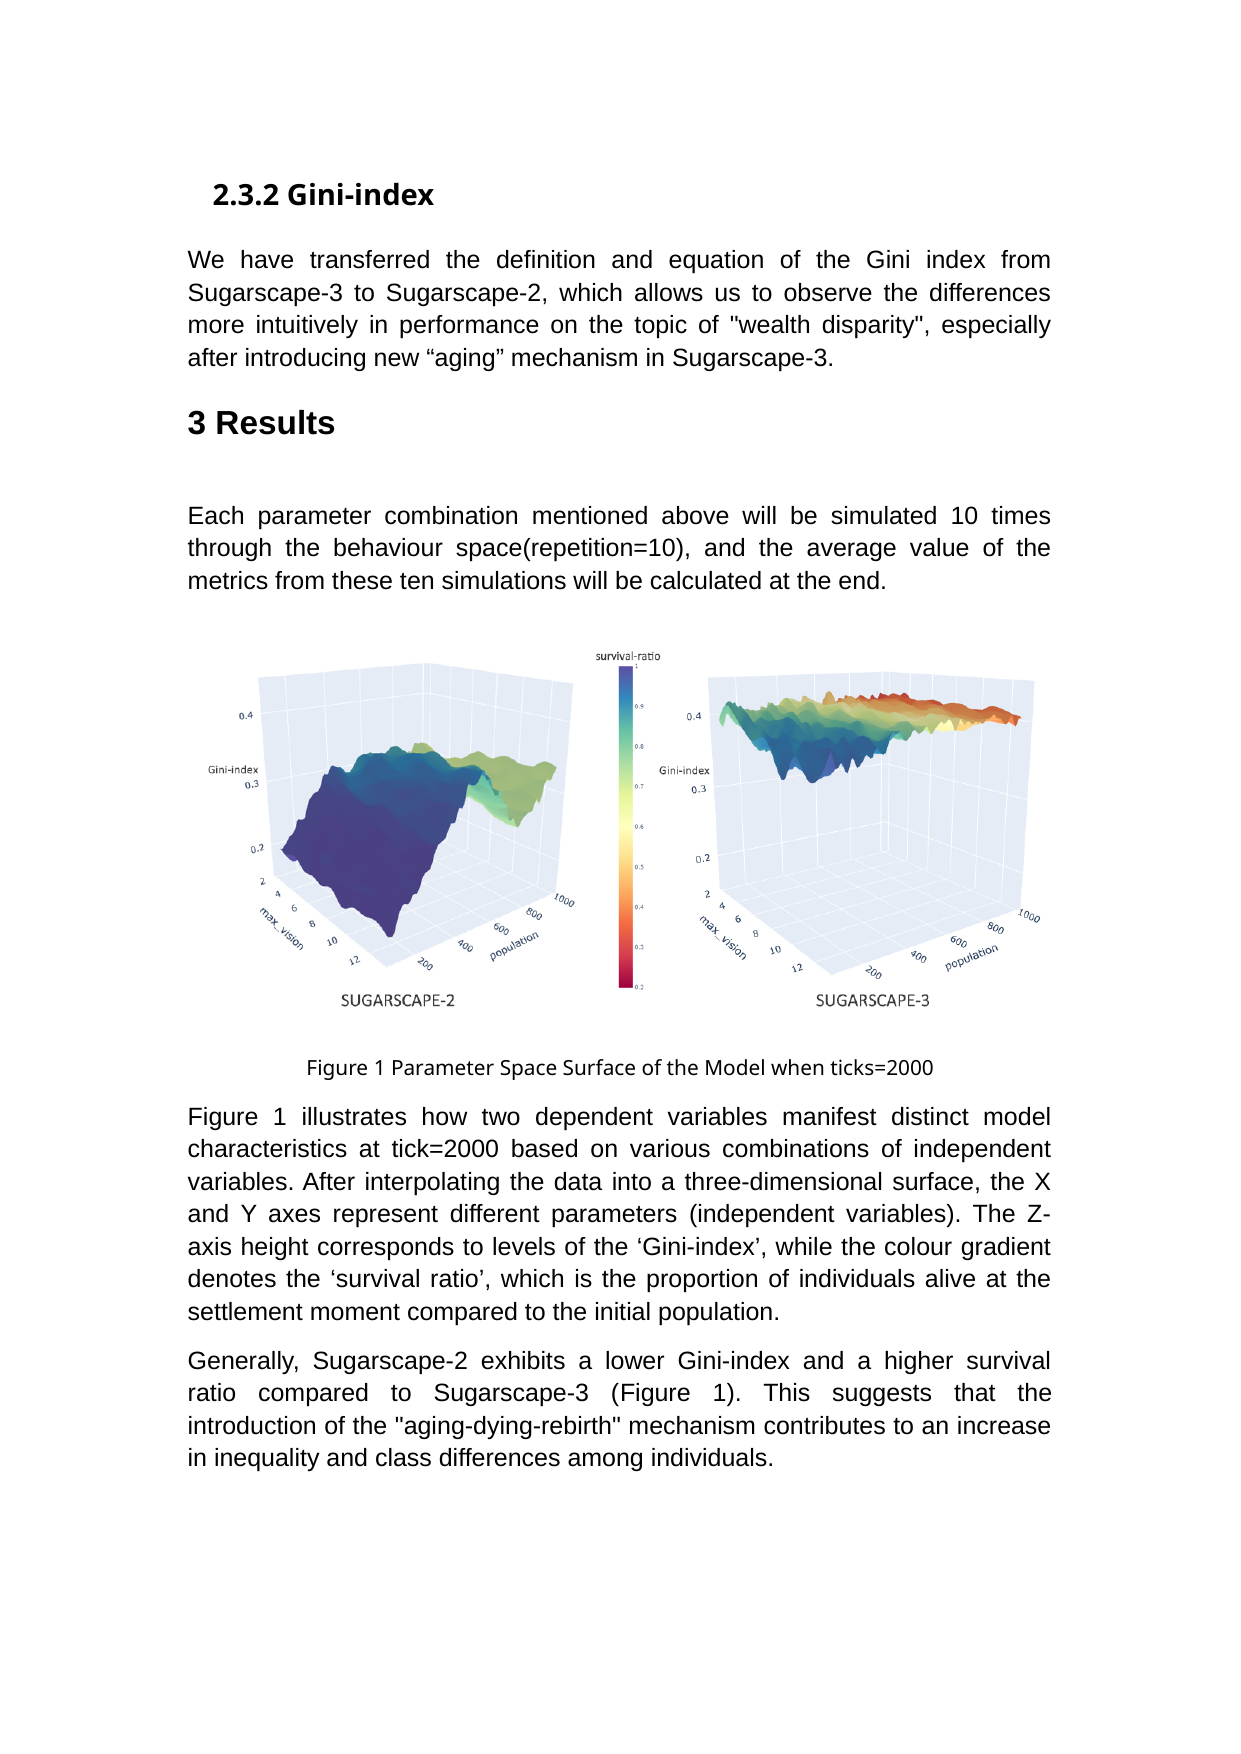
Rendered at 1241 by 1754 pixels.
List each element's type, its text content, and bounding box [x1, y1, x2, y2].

text Each parameter combination mentioned above will be simulated 10 times through the behaviour space(repetition=10), and the average value of the metrics from these ten simulations will be calculated at the end. [187, 544, 1053, 596]
picture [187, 612, 1053, 1017]
text Figure 1 illustrates how two dependent variables manifest distinct model characteristics at tick=2000 based on various combinations of independent variables. After interpolating the data into a three-dimensional surface, the X and Y axes represent different parameters (independent variables). The Z-axis height corresponds to levels of the ‘Gini-index’, while the colour gradient denotes the ‘survival ratio’, which is the proportion of individuals alive at the settlement moment compared to the initial population. [187, 1178, 1053, 1327]
text Figure 1 Parameter Space Surface of the Model when ticks=2000 [187, 1051, 1053, 1084]
text Figure 1 illustrates how two dependent variables manifest distinct model characteristics at tick=2000 based on various combinations of independent variables. After interpolating the data into a three-dimensional surface, the X and Y axes represent different parameters (independent variables). The Z-axis height corresponds to levels of the ‘Gini-index’, while the colour gradient denotes the ‘survival ratio’, which is the proportion of individuals alive at the settlement moment compared to the initial population. [187, 1100, 1053, 1177]
subtitle 2.3.2 Gini-index [212, 162, 1053, 227]
text We have transferred the definition and equation of the Gini index from Sugarscape-3 to Sugarscape-2, which allows us to observe the differences more intuitively in performance on the topic of "wealth disparity", especially after introducing new “aging” mechanism in Sugarscape-3. [187, 252, 1053, 373]
subtitle 3 Results [187, 389, 1053, 454]
text Each parameter combination mentioned above will be simulated 10 times through the behaviour space(repetition=10), and the average value of the metrics from these ten simulations will be calculated at the end. [187, 499, 1053, 543]
text Generally, Sugarscape-2 exhibits a lower Gini-index and a higher survival ratio compared to Sugarscape-3 (Figure 1). This suggests that the introduction of the "aging-dying-rebirth" mechanism contributes to an increase in inequality and class differences among individuals. [187, 1344, 1053, 1474]
